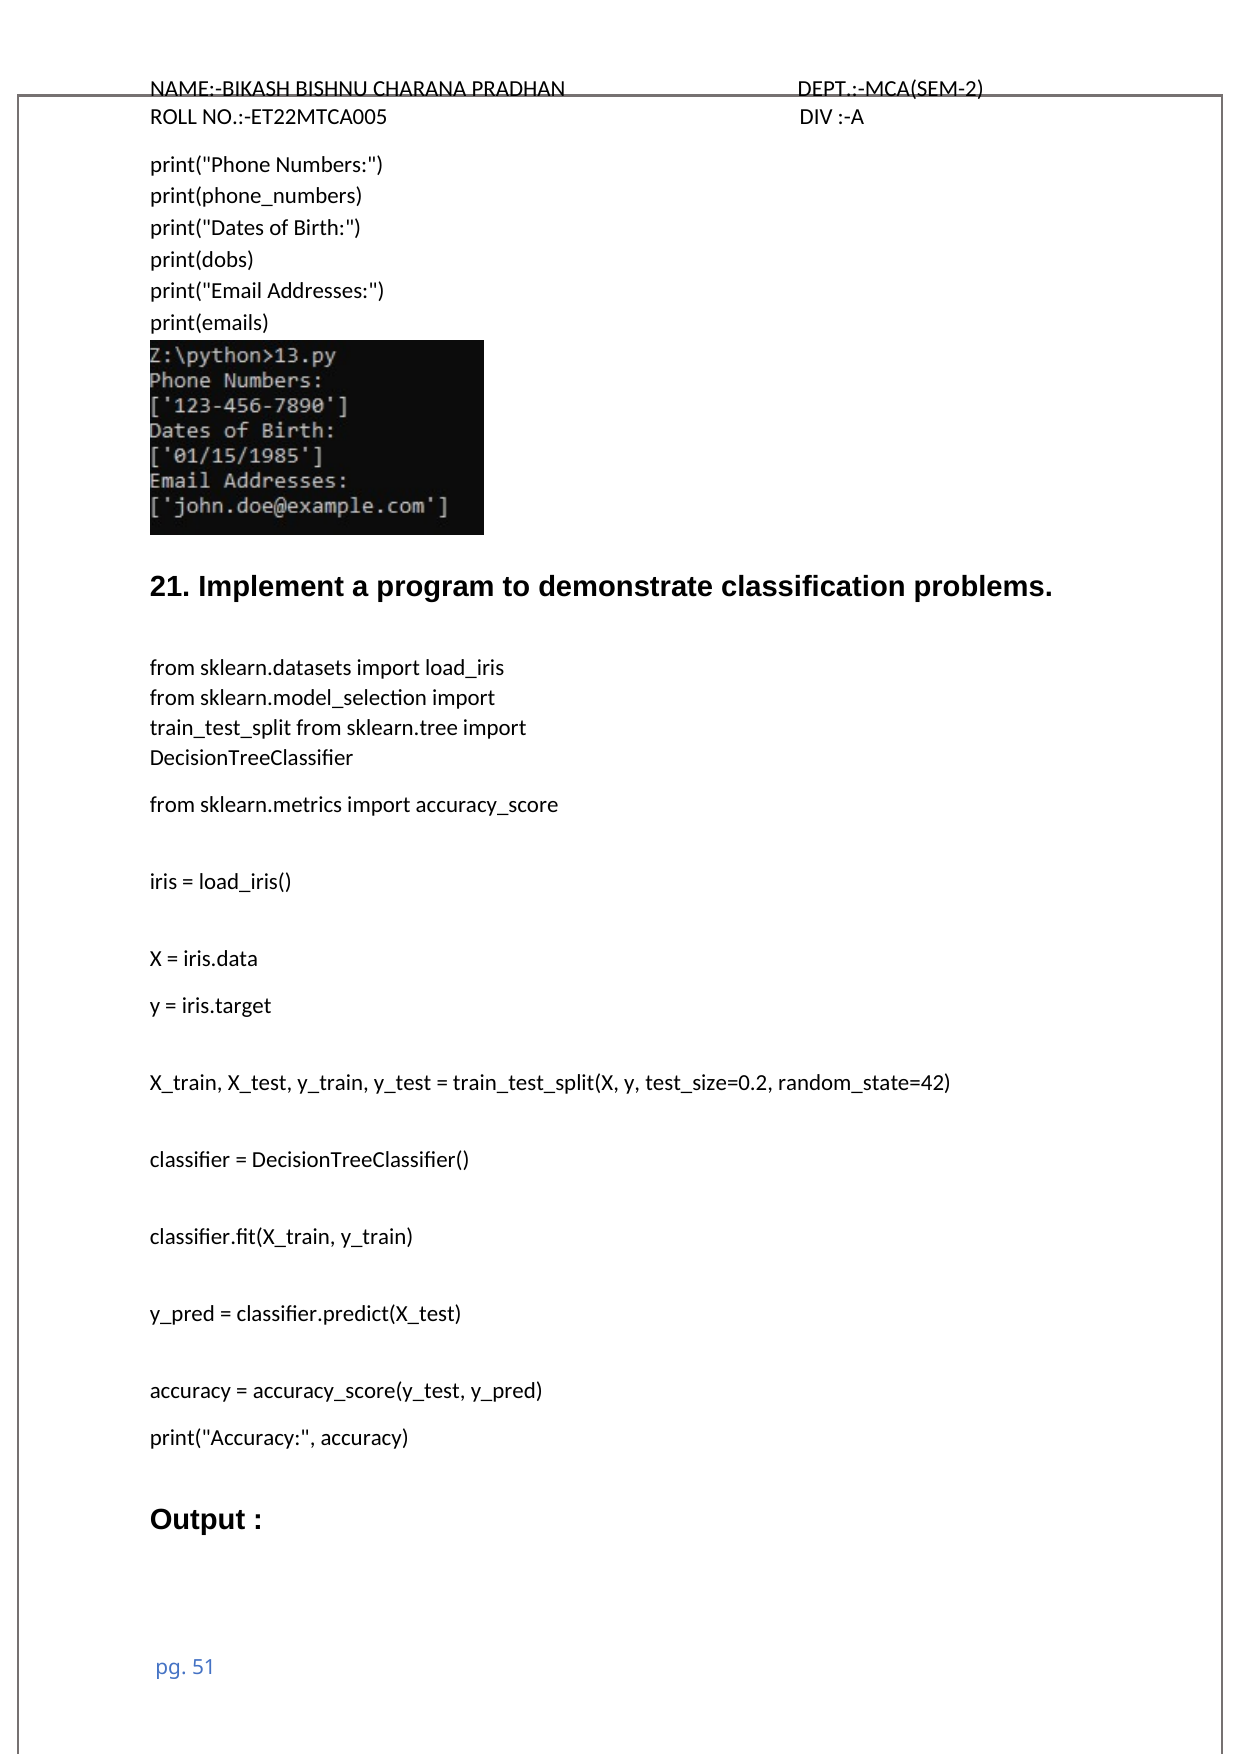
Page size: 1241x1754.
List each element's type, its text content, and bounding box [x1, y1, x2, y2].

text Output : [149, 1502, 1090, 1536]
text X = iris.data [149, 944, 638, 972]
text print("Phone Numbers:") [150, 150, 1090, 178]
text y_pred = classifier.predict(X_test) [149, 1299, 638, 1327]
text from sklearn.datasets import load_iris from sklearn.model_selection import train_test_split from sklearn.tree import DecisionTreeClassifier [149, 653, 553, 771]
text print("Dates of Birth:") [150, 213, 1090, 241]
text classifier = DecisionTreeClassifier() [149, 1145, 638, 1173]
text print(emails) [150, 308, 1090, 336]
text print("Accuracy:", accuracy) [149, 1423, 638, 1451]
text 21. Implement a program to demonstrate classification problems. [149, 568, 1090, 602]
text y = iris.target [149, 991, 638, 1019]
picture [150, 340, 484, 535]
text from sklearn.metrics import accuracy_score [149, 790, 638, 818]
text iris = load_iris() [149, 867, 638, 895]
text classifier.fit(X_train, y_train) [149, 1222, 638, 1250]
text X_train, X_test, y_train, y_test = train_test_split(X, y, test_size=0.2, random_state=42) [149, 1068, 1090, 1096]
text accuracy = accuracy_score(y_test, y_pred) [149, 1377, 638, 1404]
text print(phone_numbers) [150, 182, 1090, 210]
text print("Email Addresses:") [150, 277, 1090, 305]
text print(dobs) [150, 245, 1090, 273]
